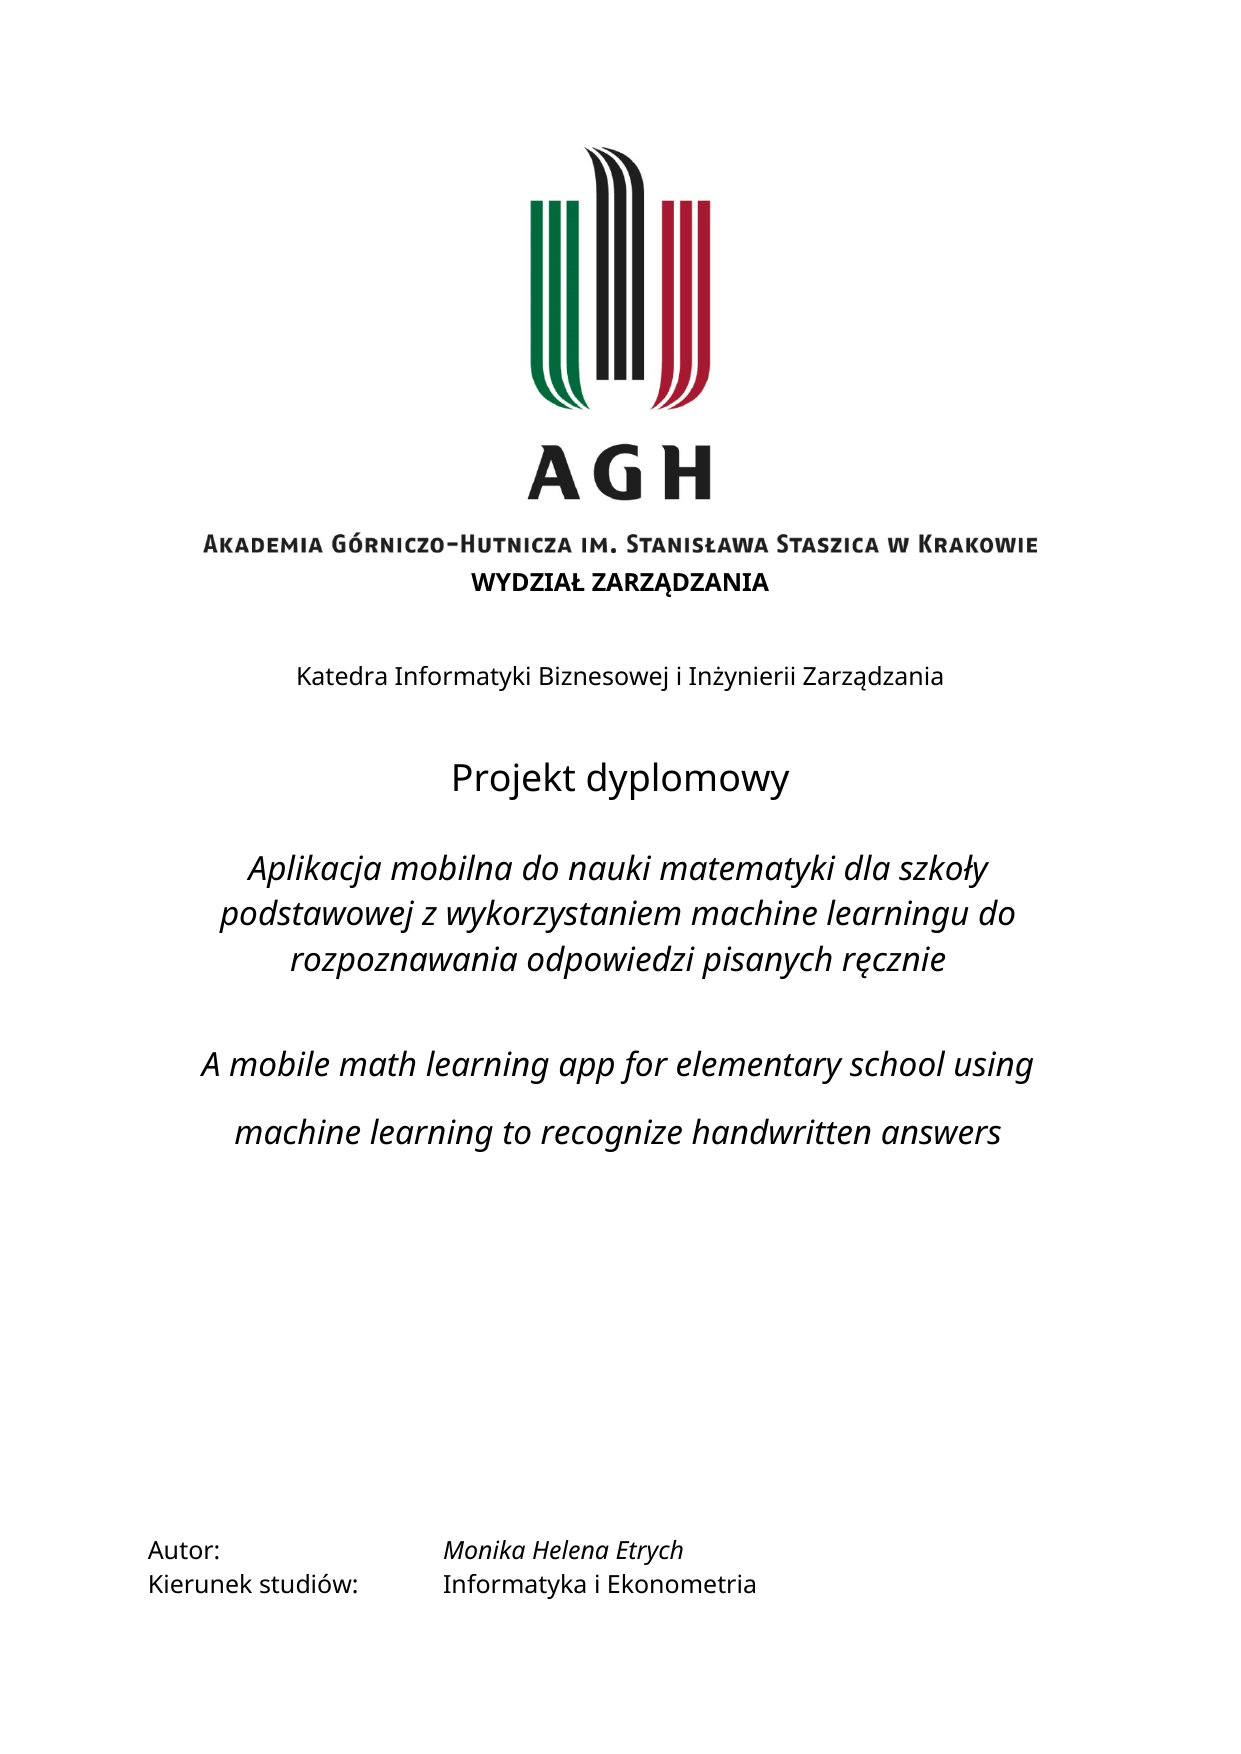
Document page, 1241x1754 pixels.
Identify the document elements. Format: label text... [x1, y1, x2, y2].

text WYDZIAŁ ZARZĄDZANIA [148, 565, 1093, 599]
text Katedra Informatyki Biznesowej i Inżynierii Zarządzania [148, 658, 1093, 692]
text Autor: Monika Helena Etrych [148, 1533, 1093, 1567]
picture [203, 147, 1037, 553]
text Projekt dyplomowy [148, 751, 1093, 802]
text A mobile math learning app for elementary school using machine learning to recognize handwritten answers [148, 1041, 1093, 1154]
text Kierunek studiów: Informatyka i Ekonometria [148, 1567, 1093, 1601]
title Aplikacja mobilna do nauki matematyki dla szkoły podstawowej z wykorzystaniem machine learningu do rozpoznawania odpowiedzi pisanych ręcznie [148, 844, 1093, 981]
